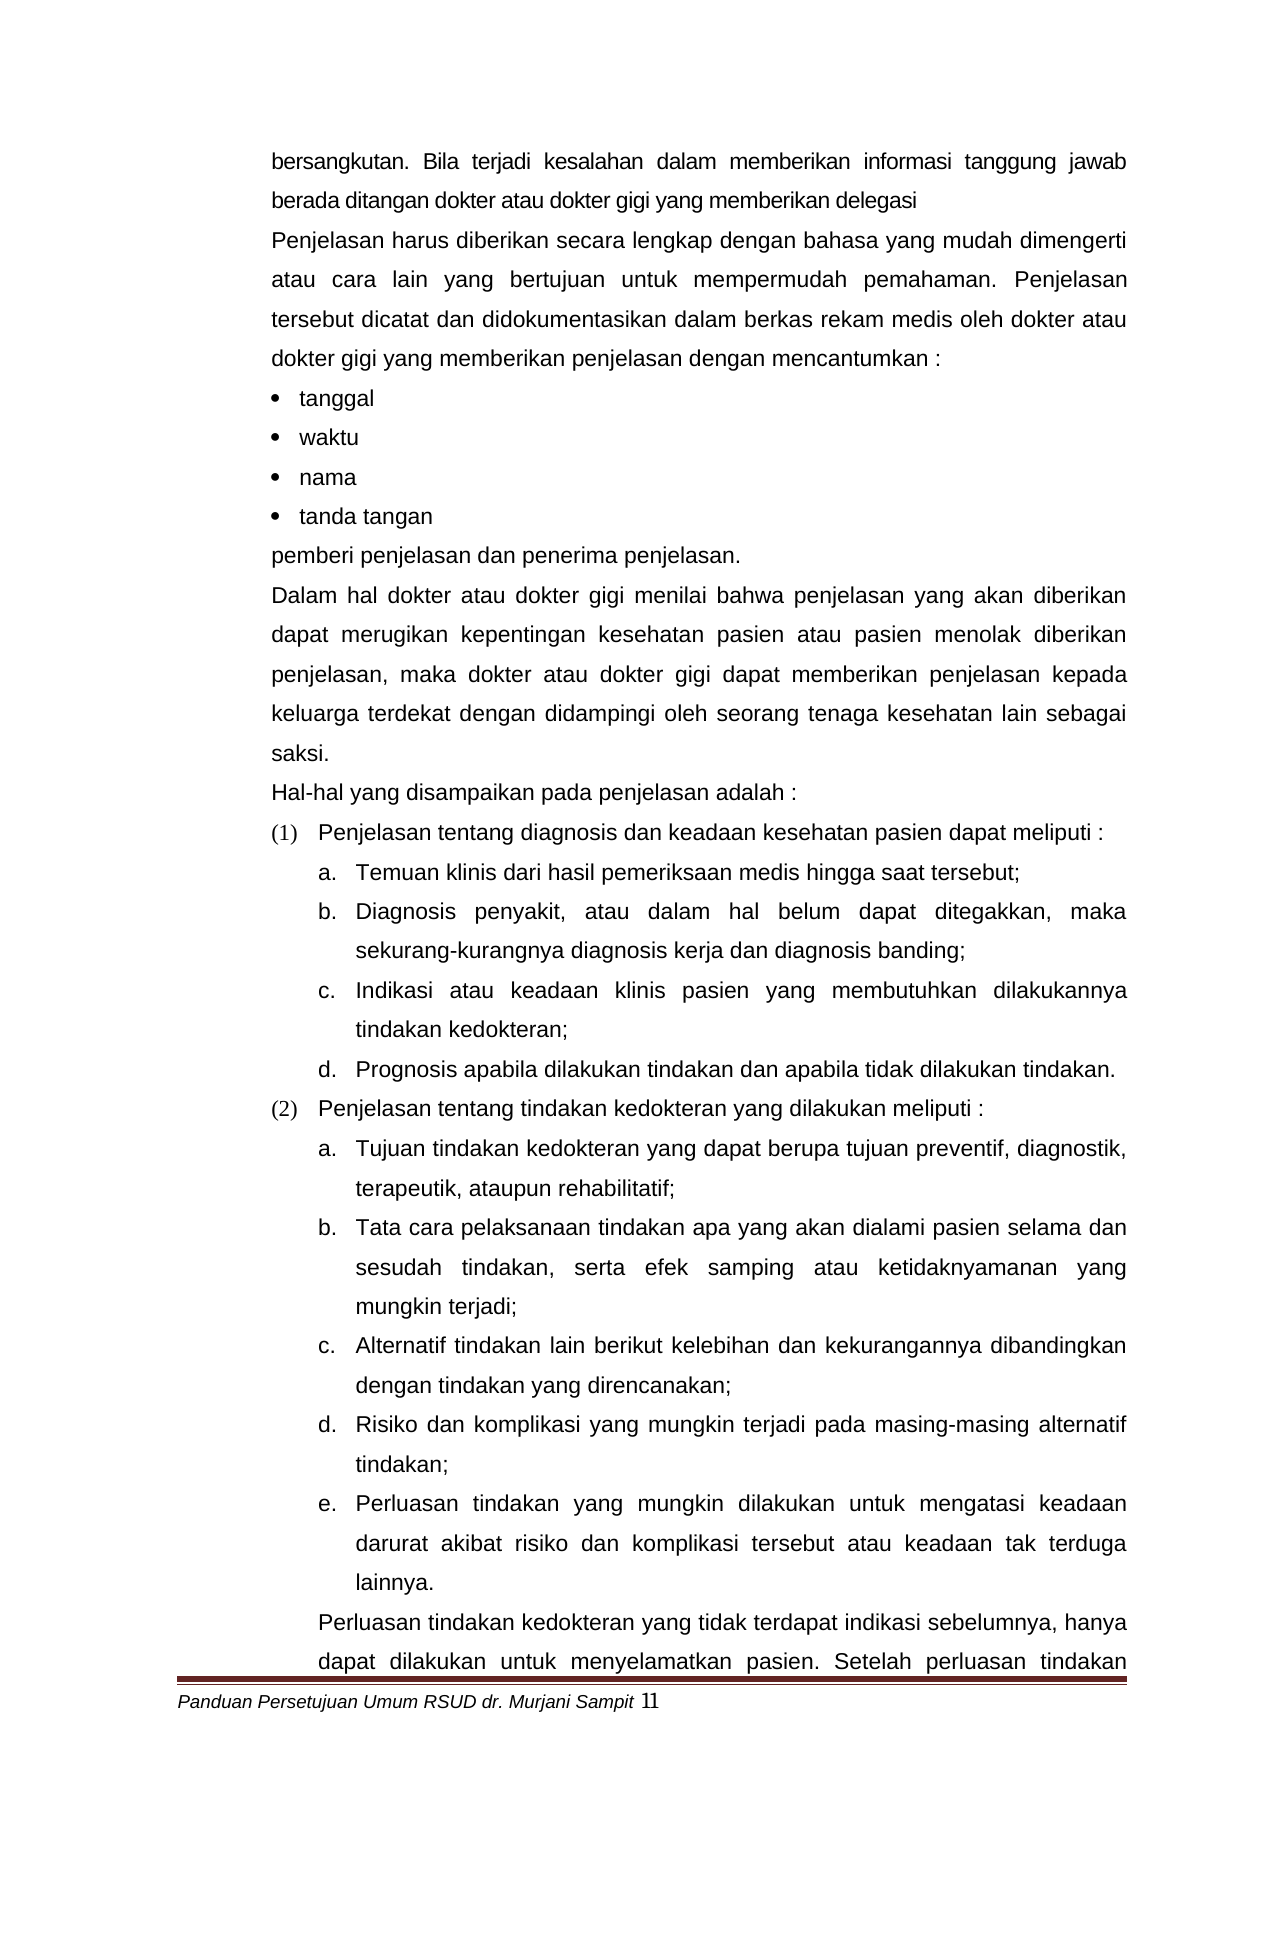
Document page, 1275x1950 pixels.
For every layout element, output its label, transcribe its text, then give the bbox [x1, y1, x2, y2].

text pemberi penjelasan dan penerima penjelasan. [271, 542, 1127, 569]
list Risiko dan komplikasi yang mungkin terjadi pada masing-masing alternatif tindakan; [318, 1411, 1127, 1477]
list Penjelasan tentang tindakan kedokteran yang dilakukan meliputi : [271, 1095, 1127, 1122]
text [271, 148, 1127, 213]
text Penjelasan harus diberikan secara lengkap dengan bahasa yang mudah dimengerti atau cara lain yang bertujuan untuk mempermudah pemahaman. Penjelasan tersebut dicatat dan didokumentasikan dalam berkas rekam medis oleh dokter atau dokter gigi yang memberikan penjelasan dengan mencantumkan : [271, 227, 1127, 371]
list Prognosis apabila dilakukan tindakan dan apabila tidak dilakukan tindakan. [318, 1056, 1127, 1082]
list Penjelasan tentang diagnosis dan keadaan kesehatan pasien dapat meliputi : [271, 819, 1127, 845]
list Diagnosis penyakit, atau dalam hal belum dapat ditegakkan, maka sekurang-kurangnya diagnosis kerja dan diagnosis banding; [318, 898, 1127, 964]
text Dalam hal dokter atau dokter gigi menilai bahwa penjelasan yang akan diberikan dapat merugikan kepentingan kesehatan pasien atau pasien menolak diberikan penjelasan, maka dokter atau dokter gigi dapat memberikan penjelasan kepada keluarga terdekat dengan didampingi oleh seorang tenaga kesehatan lain sebagai saksi. [271, 582, 1127, 766]
text Hal-hal yang disampaikan pada penjelasan adalah : [271, 779, 1127, 806]
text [318, 1609, 1127, 1675]
list Temuan klinis dari hasil pemeriksaan medis hingga saat tersebut; [318, 858, 1127, 885]
list Tata cara pelaksanaan tindakan apa yang akan dialami pasien selama dan sesudah tindakan, serta efek samping atau ketidaknyamanan yang mungkin terjadi; [318, 1214, 1127, 1319]
list tanda tangan [271, 503, 1127, 529]
list Alternatif tindakan lain berikut kelebihan dan kekurangannya dibandingkan dengan tindakan yang direncanakan; [318, 1332, 1127, 1398]
list Perluasan tindakan yang mungkin dilakukan untuk mengatasi keadaan darurat akibat risiko dan komplikasi tersebut atau keadaan tak terduga lainnya. [318, 1490, 1127, 1596]
list Tujuan tindakan kedokteran yang dapat berupa tujuan preventif, diagnostik, terapeutik, ataupun rehabilitatif; [318, 1135, 1127, 1201]
list waktu [271, 424, 1127, 450]
list tanggal [271, 384, 1127, 411]
list Indikasi atau keadaan klinis pasien yang membutuhkan dilakukannya tindakan kedokteran; [318, 977, 1127, 1043]
list nama [271, 463, 1127, 490]
